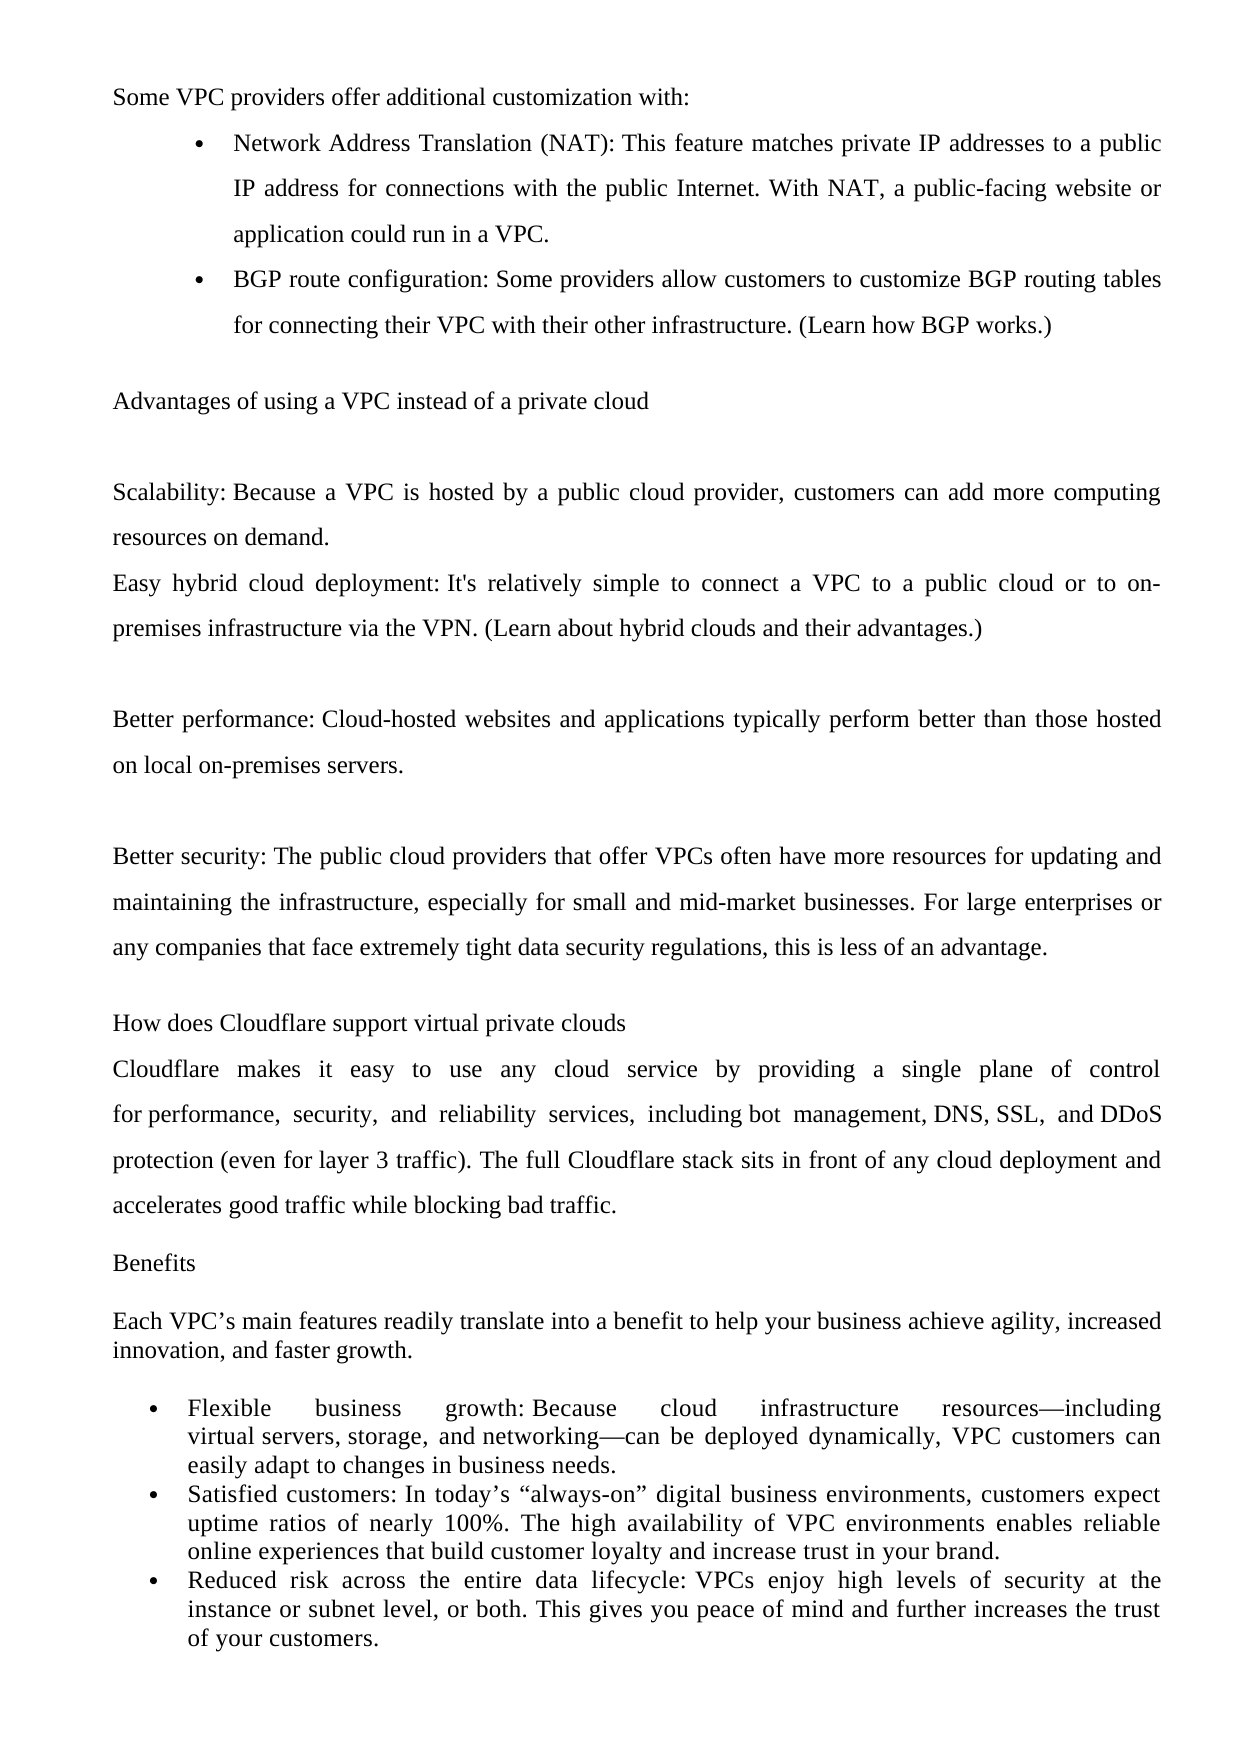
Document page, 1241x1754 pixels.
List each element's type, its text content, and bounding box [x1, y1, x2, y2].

list Reduced risk across the entire data lifecycle: VPCs enjoy high levels of security at the instance or subnet level, or both. This gives you peace of mind and further increases the trust of your customers. [150, 1565, 1162, 1651]
text Each VPC’s main features readily translate into a benefit to help your business achieve agility, increased innovation, and faster growth. [112, 1306, 1162, 1363]
text Cloudflare makes it easy to use any cloud service by providing a single plane of control for performance, security, and reliability services, including bot management, DNS, SSL, and DDoS protection (even for layer 3 traffic). The full Cloudflare stack sits in front of any cloud deployment and accelerates good traffic while blocking bad traffic. [112, 1037, 1162, 1219]
subtitle Benefits [112, 1248, 1162, 1277]
list Flexible business growth: Because cloud infrastructure resources—including virtual servers, storage, and networking—can be deployed dynamically, VPC customers can easily adapt to changes in business needs. [150, 1393, 1162, 1479]
list Satisfied customers: In today’s “always-on” digital business environments, customers expect uptime ratios of nearly 100%. The high availability of VPC environments enables reliable online experiences that build customer loyalty and increase trust in your brand. [150, 1479, 1162, 1565]
subtitle How does Cloudflare support virtual private clouds [112, 961, 1162, 1037]
text Better security: The public cloud providers that offer VPCs often have more resources for updating and maintaining the infrastructure, especially for small and mid-market businesses. For large enterprises or any companies that face extremely tight data security regulations, this is less of an advantage. [112, 824, 1162, 961]
list Network Address Translation (NAT): This feature matches private IP addresses to a public IP address for connections with the public Internet. With NAT, a public-facing website or application could run in a VPC. [196, 111, 1162, 248]
list BGP route configuration: Some providers allow customers to customize BGP routing tables for connecting their VPC with their other infrastructure. (Learn how BGP works.) [196, 248, 1162, 339]
text Some VPC providers offer additional customization with: [112, 66, 1162, 111]
subtitle Advantages of using a VPC instead of a private cloud [112, 339, 1162, 415]
text Scalability: Because a VPC is hosted by a public cloud provider, customers can add more computing resources on demand. [112, 460, 1162, 551]
text Better performance: Cloud-hosted websites and applications typically perform better than those hosted on local on-premises servers. [112, 688, 1162, 779]
text Easy hybrid cloud deployment: It's relatively simple to connect a VPC to a public cloud or to on-premises infrastructure via the VPN. (Learn about hybrid clouds and their advantages.) [112, 551, 1162, 642]
